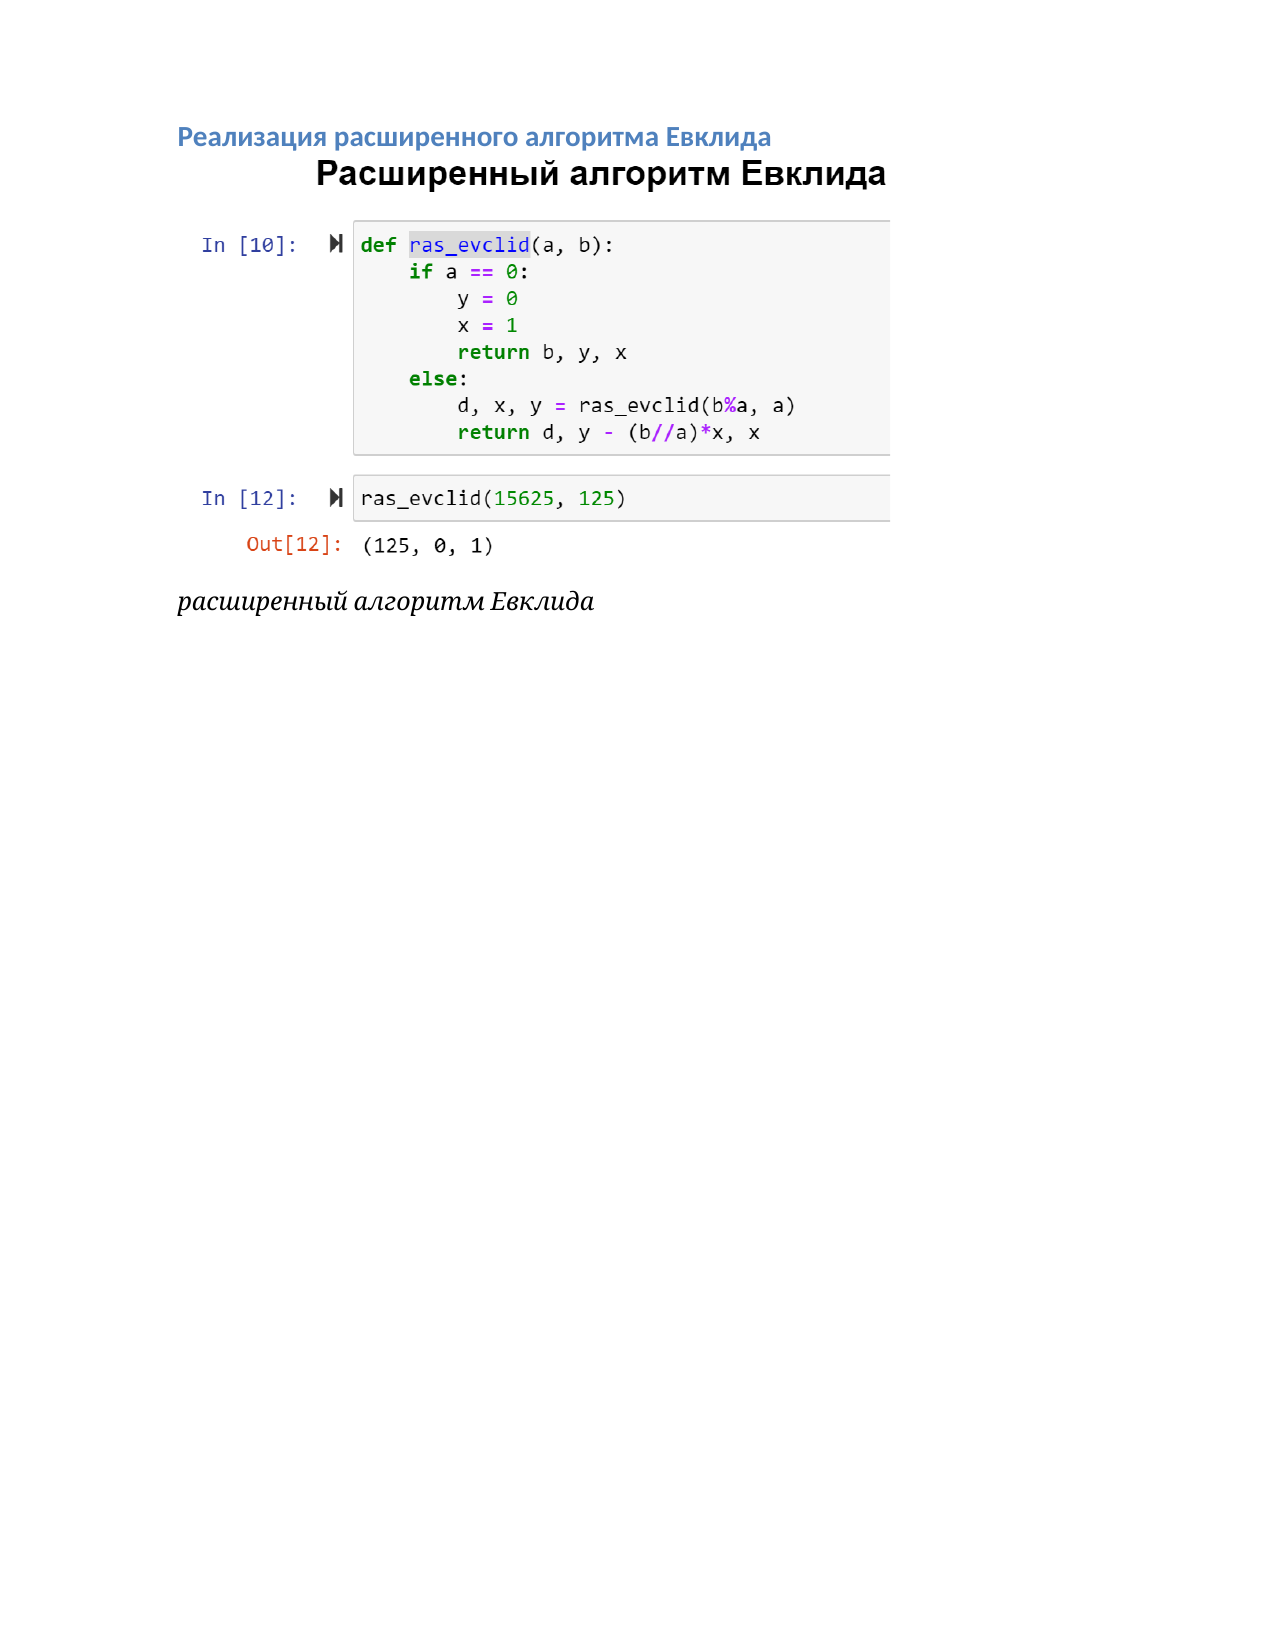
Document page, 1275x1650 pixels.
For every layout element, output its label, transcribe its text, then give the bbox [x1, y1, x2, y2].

text расширенный алгоритм Евклида [177, 588, 1186, 616]
picture [177, 153, 891, 567]
subtitle Реализация расширенного алгоритма Евклида [177, 118, 1186, 154]
